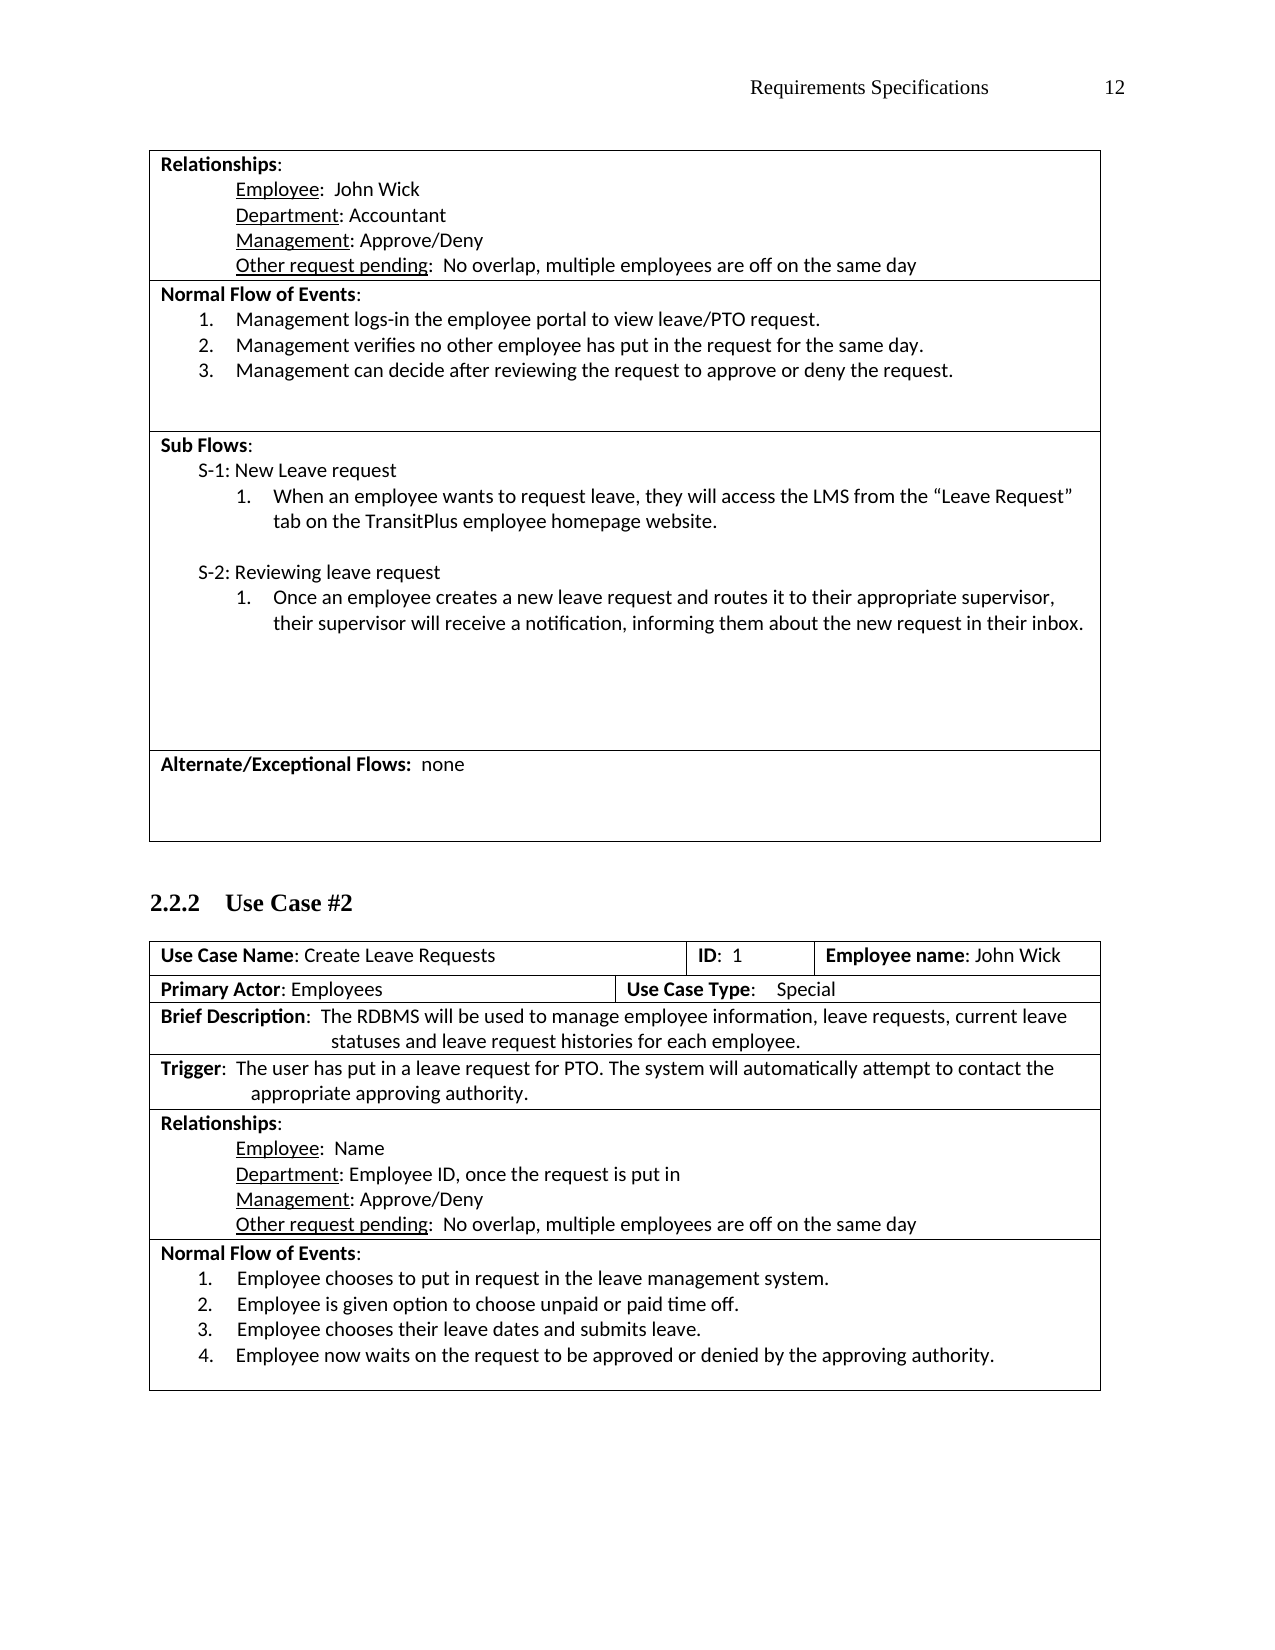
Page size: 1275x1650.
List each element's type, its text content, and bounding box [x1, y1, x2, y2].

table_header Employee name: John Wick [815, 942, 1100, 975]
table_cell Trigger: The user has put in a leave request for PTO. The system will automatically attempt to contact the appropriate approving authority. [150, 1055, 1100, 1109]
table_cell Brief Description: The RDBMS will be used to manage employee information, leave requests, current leave statuses and leave request histories for each employee. [150, 1003, 1100, 1054]
table_cell Normal Flow of Events: Management logs-in the employee portal to view leave/PTO request. Management verifies no other employee has put in the request for the same day. Management can decide after reviewing the request to approve or deny the request. [150, 281, 1100, 431]
table_cell Sub Flows: S-1: New Leave request When an employee wants to request leave, they will access the LMS from the “Leave Request” tab on the TransitPlus employee homepage website. S-2: Reviewing leave request Once an employee creates a new leave request and routes it to their appropriate supervisor, their supervisor will receive a notification, informing them about the new request in their inbox. [150, 432, 1100, 750]
table_header ID: 1 [687, 942, 814, 975]
table_cell Alternate/Exceptional Flows: none [150, 751, 1100, 841]
table_cell Relationships: Employee: Name Department: Employee ID, once the request is put in Management: Approve/Deny Other request pending: No overlap, multiple employees are off on the same day [150, 1110, 1100, 1239]
table_cell Primary Actor: Employees [150, 976, 615, 1002]
table_cell Use Case Type: Special [616, 976, 1100, 1002]
table_header Use Case Name: Create Leave Requests [150, 942, 686, 975]
table_cell Normal Flow of Events: Employee chooses to put in request in the leave management system. Employee is given option to choose unpaid or paid time off. Employee chooses their leave dates and submits leave. Employee now waits on the request to be approved or denied by the approving authority. [150, 1240, 1100, 1390]
table_cell Relationships: Employee: John Wick Department: Accountant Management: Approve/Deny Other request pending: No overlap, multiple employees are off on the same day [150, 151, 1100, 280]
subtitle Use Case #2 [150, 891, 1125, 916]
